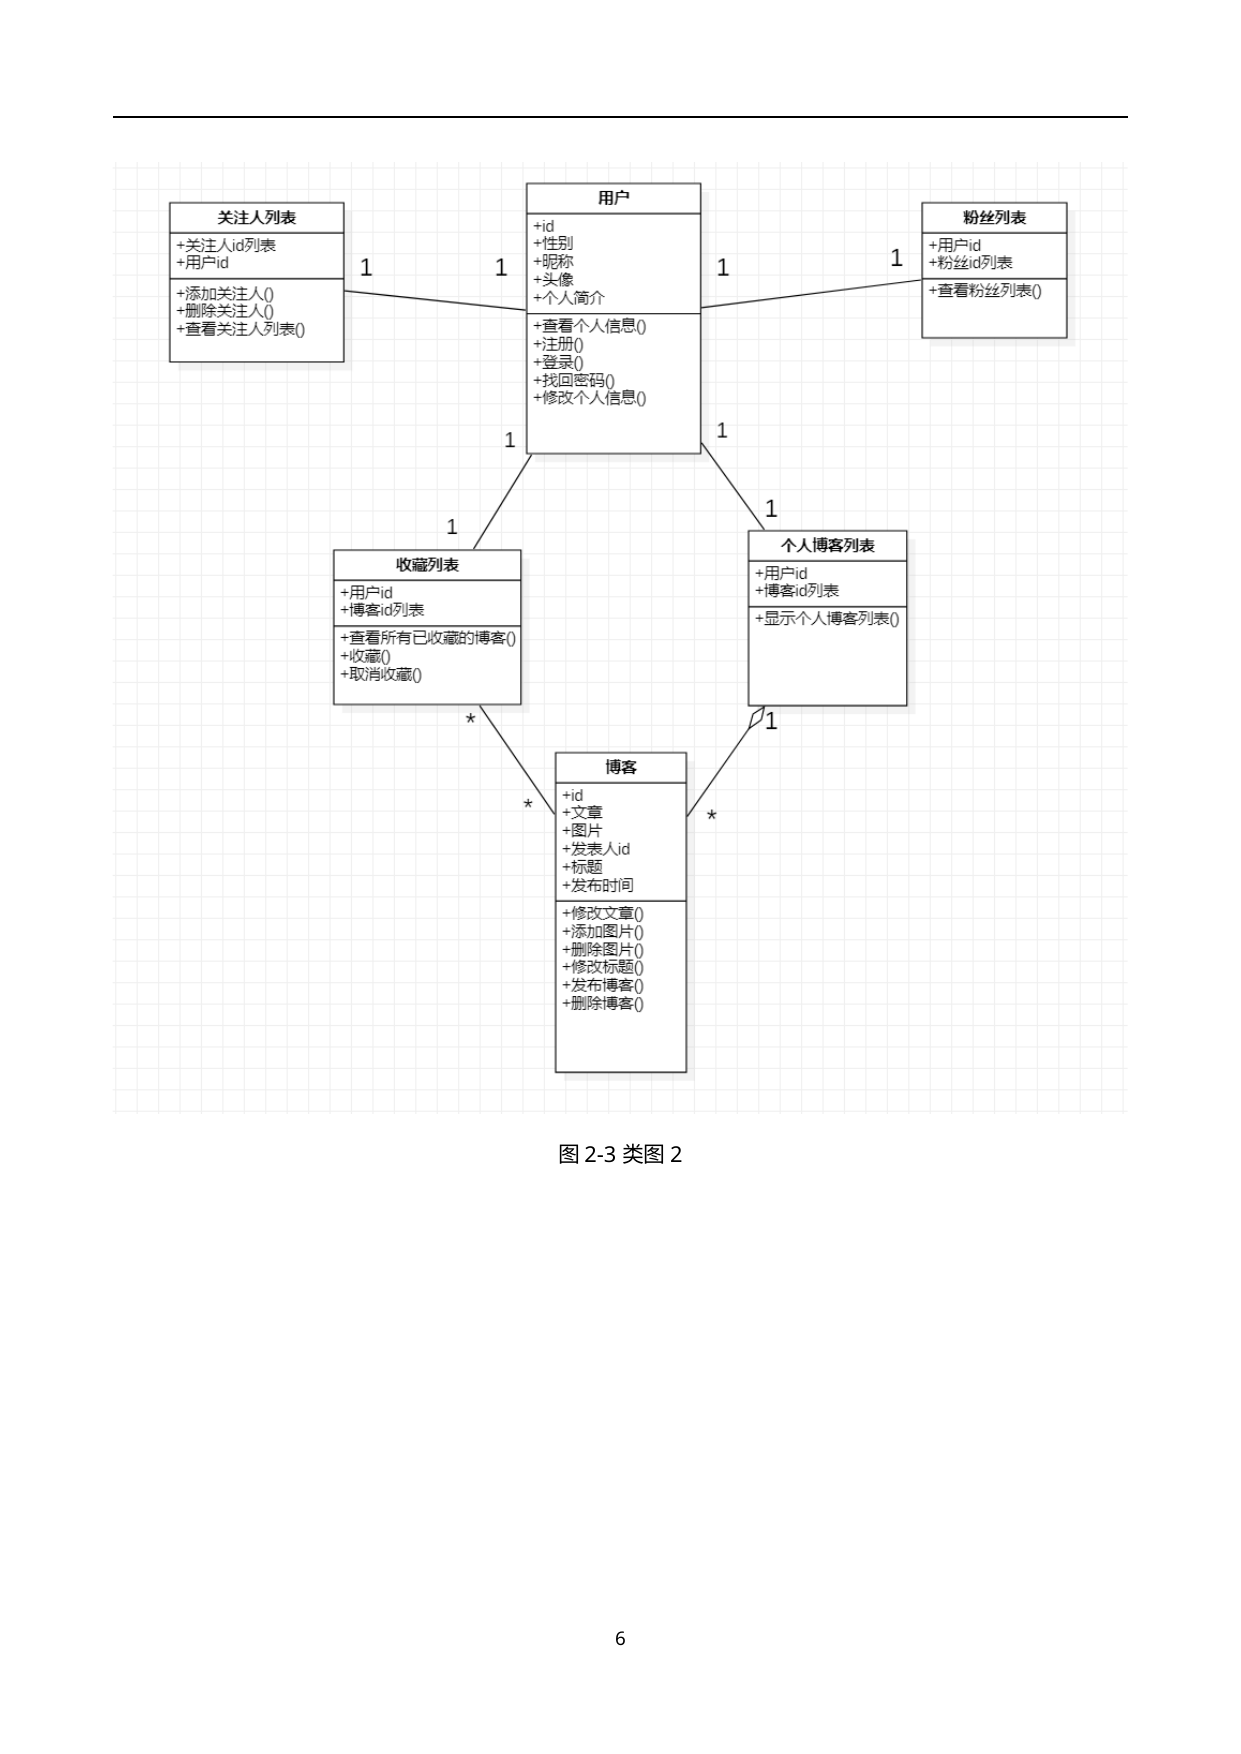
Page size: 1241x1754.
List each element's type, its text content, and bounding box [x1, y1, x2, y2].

picture [112, 162, 1128, 1114]
text 图2-3 类图2 [112, 1137, 1128, 1169]
